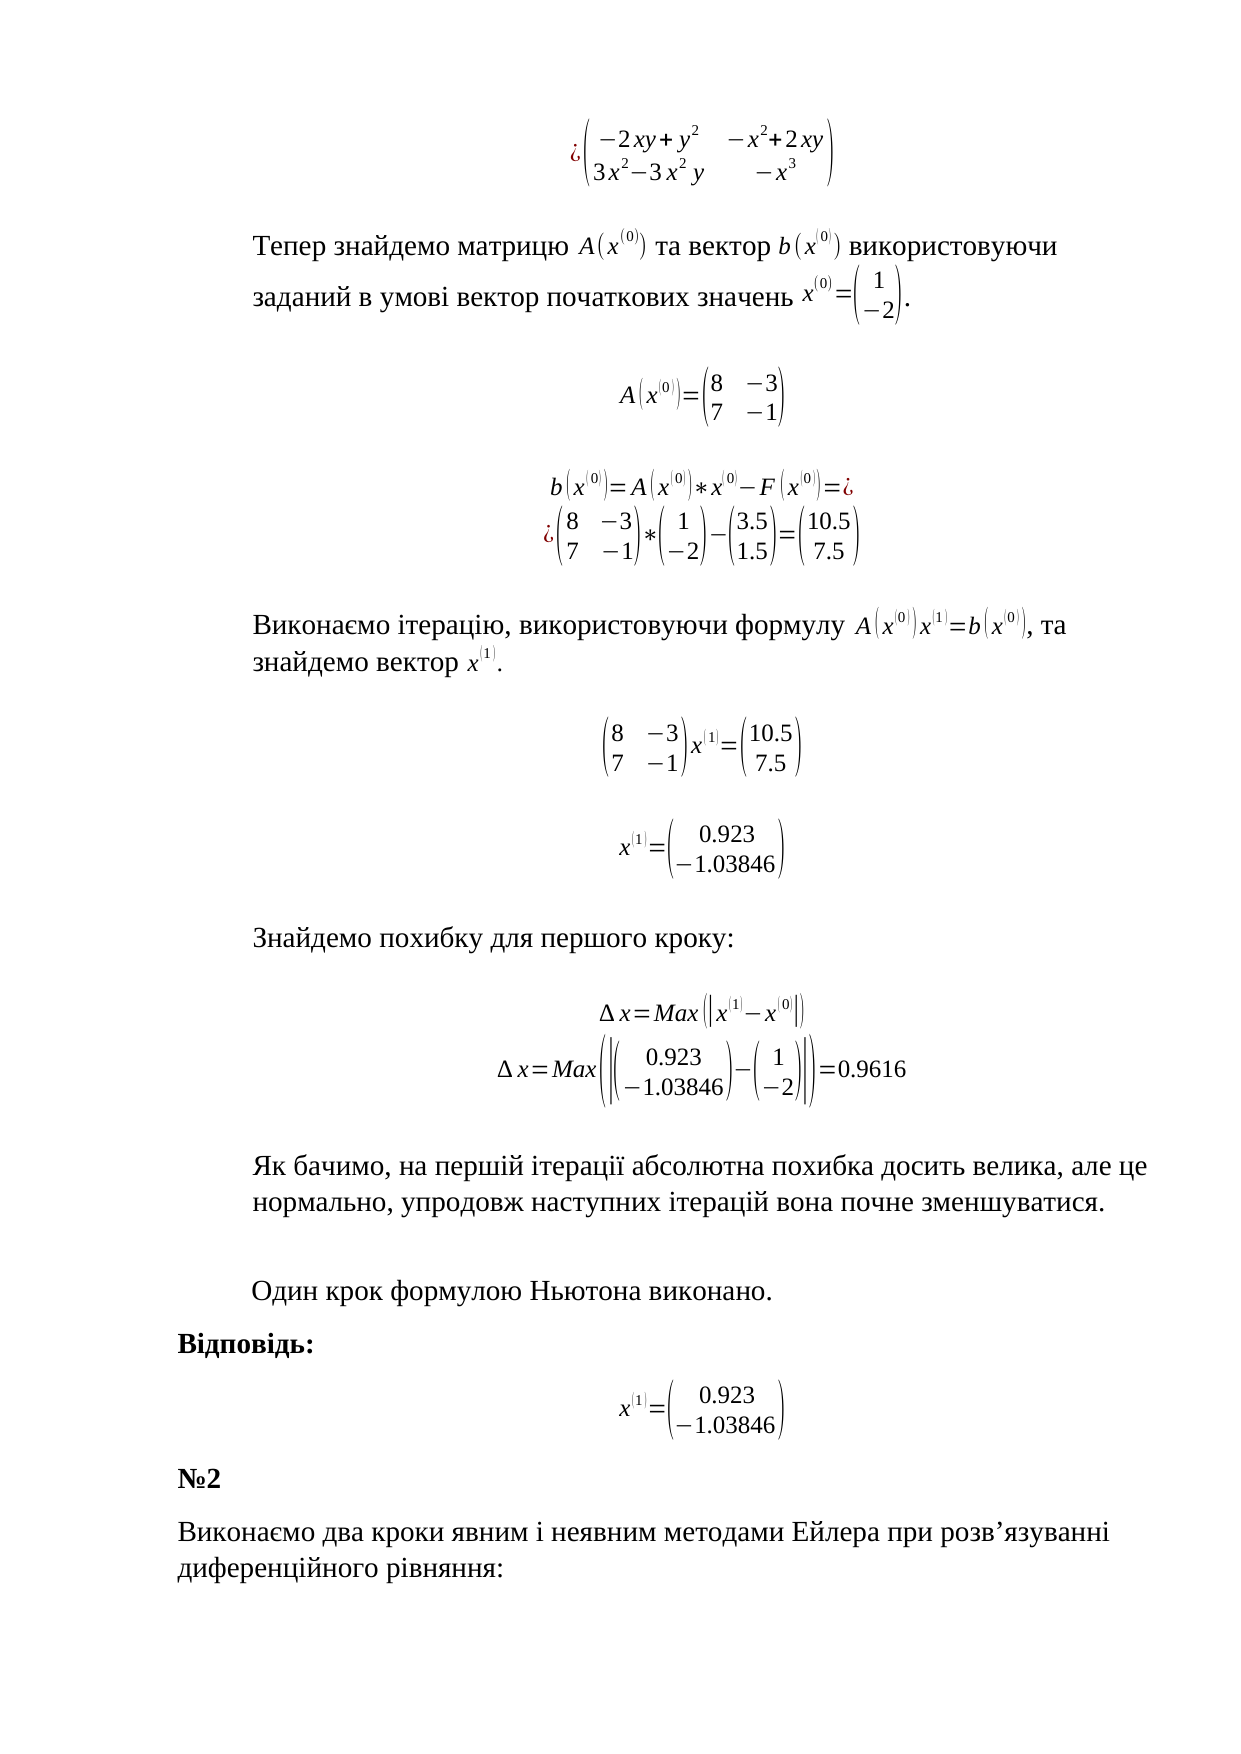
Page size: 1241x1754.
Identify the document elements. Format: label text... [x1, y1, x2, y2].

text Виконаємо два кроки явним і неявним методами Ейлера при розв’язуванні диференційного рівняння: [177, 1514, 1152, 1584]
list Як бачимо, на першій ітерації абсолютна похибка досить велика, але це нормально, упродовж наступних ітерацій вона почне зменшуватися. [252, 1148, 1152, 1218]
list Знайдемо похибку для першого кроку: [252, 920, 1152, 953]
list Тепер знайдемо матрицю та вектор використовуючи заданий в умові вектор початкових значень . [252, 228, 1152, 327]
text №2 [177, 1461, 1152, 1495]
text Відповідь: [177, 1326, 1152, 1359]
list Виконаємо ітерацію, використовуючи формулу , та знайдемо вектор [252, 606, 1152, 677]
text Один крок формулою Ньютона виконано. [177, 1273, 1152, 1307]
